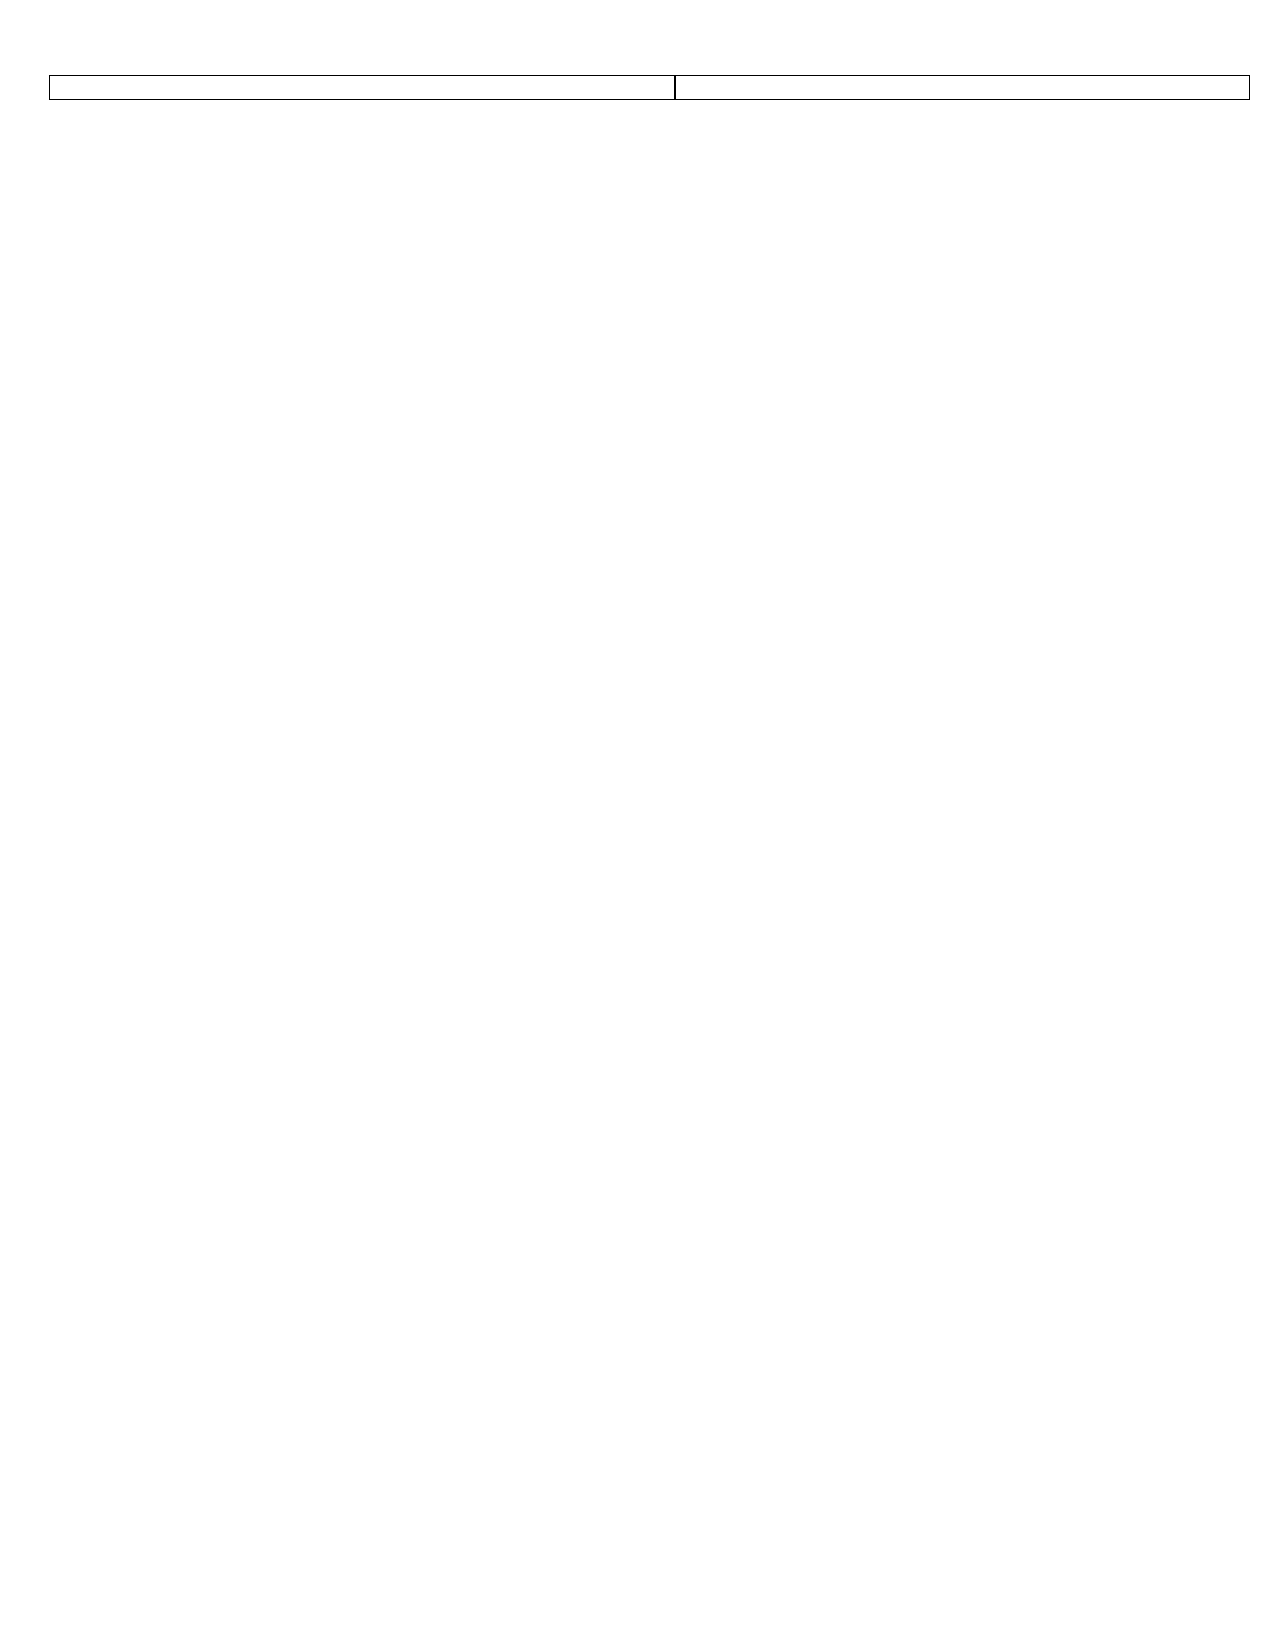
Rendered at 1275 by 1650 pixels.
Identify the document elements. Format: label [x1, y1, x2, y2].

table_cell [50, 76, 674, 99]
table_cell [676, 76, 1249, 99]
